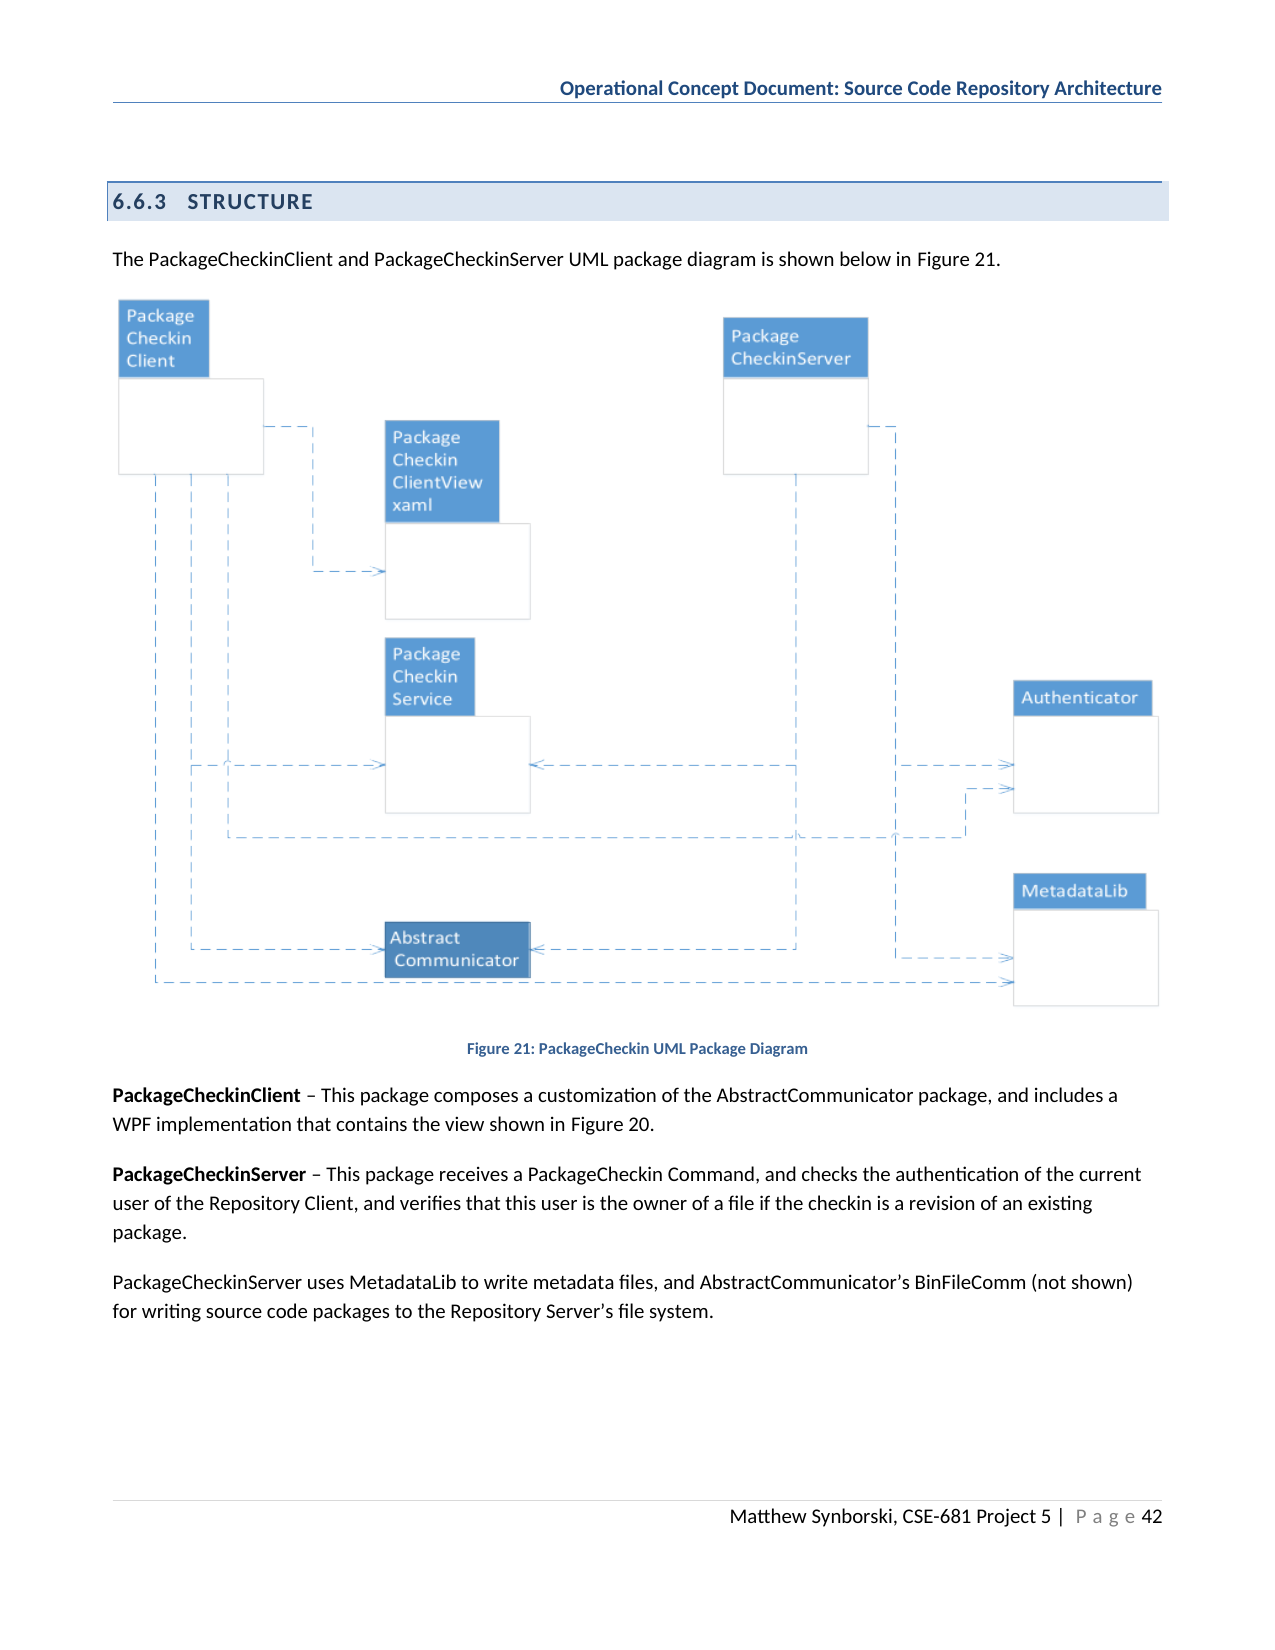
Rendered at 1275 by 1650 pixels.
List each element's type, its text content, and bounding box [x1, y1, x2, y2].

text The PackageCheckinClient and PackageCheckinServer UML package diagram is shown below in Figure 20. [112, 246, 1162, 272]
subtitle Structure [108, 183, 1162, 215]
text PackageCheckinServer uses MetadataLib to write metadata files, and AbstractCommunicator’s BinFileComm (not shown) for writing source code packages to the Repository Server’s file system. [112, 1269, 1162, 1324]
text PackageCheckinClient – This package composes a customization of the AbstractCommunicator package, and includes a WPF implementation that contains the view shown in Figure 19. [112, 1082, 1162, 1137]
text PackageCheckinServer – This package receives a PackageCheckin Command, and checks the authentication of the current user of the Repository Client, and verifies that this user is the owner of a file if the checkin is a revision of an existing package. [112, 1161, 1162, 1245]
